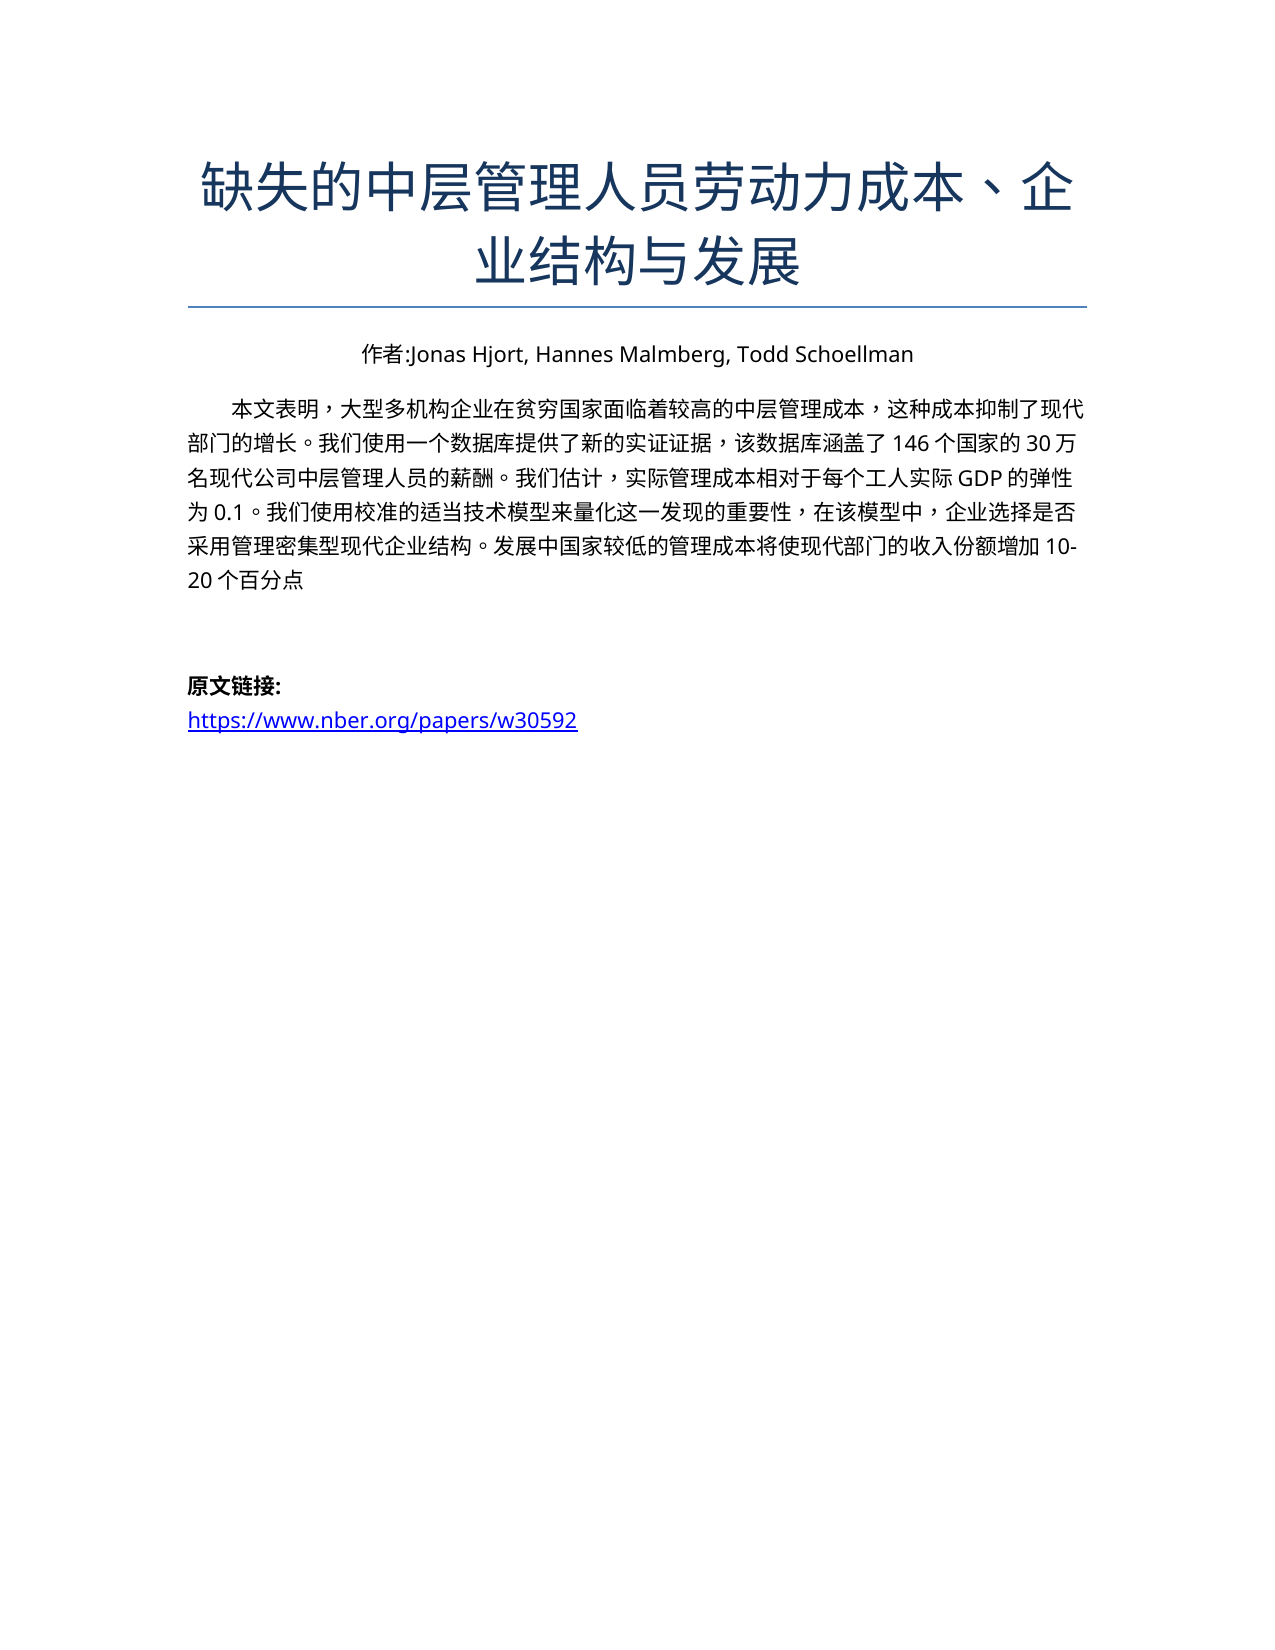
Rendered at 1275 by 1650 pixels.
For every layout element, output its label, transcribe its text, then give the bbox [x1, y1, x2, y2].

text 本文表明，大型多机构企业在贫穷国家面临着较高的中层管理成本，这种成本抑制了现代部门的增长。我们使用一个数据库提供了新的实证证据，该数据库涵盖了146个国家的30万名现代公司中层管理人员的薪酬。我们估计，实际管理成本相对于每个工人实际GDP的弹性为0.1。我们使用校准的适当技术模型来量化这一发现的重要性，在该模型中，企业选择是否采用管理密集型现代企业结构。发展中国家较低的管理成本将使现代部门的收入份额增加10-20个百分点 [187, 394, 1087, 595]
text 原文链接: https://www.nber.org/papers/w30592 [187, 671, 1087, 735]
title 缺失的中层管理人员劳动力成本、企业结构与发展 [187, 150, 1087, 308]
text 作者:Jonas Hjort, Hannes Malmberg, Todd Schoellman [187, 339, 1087, 369]
